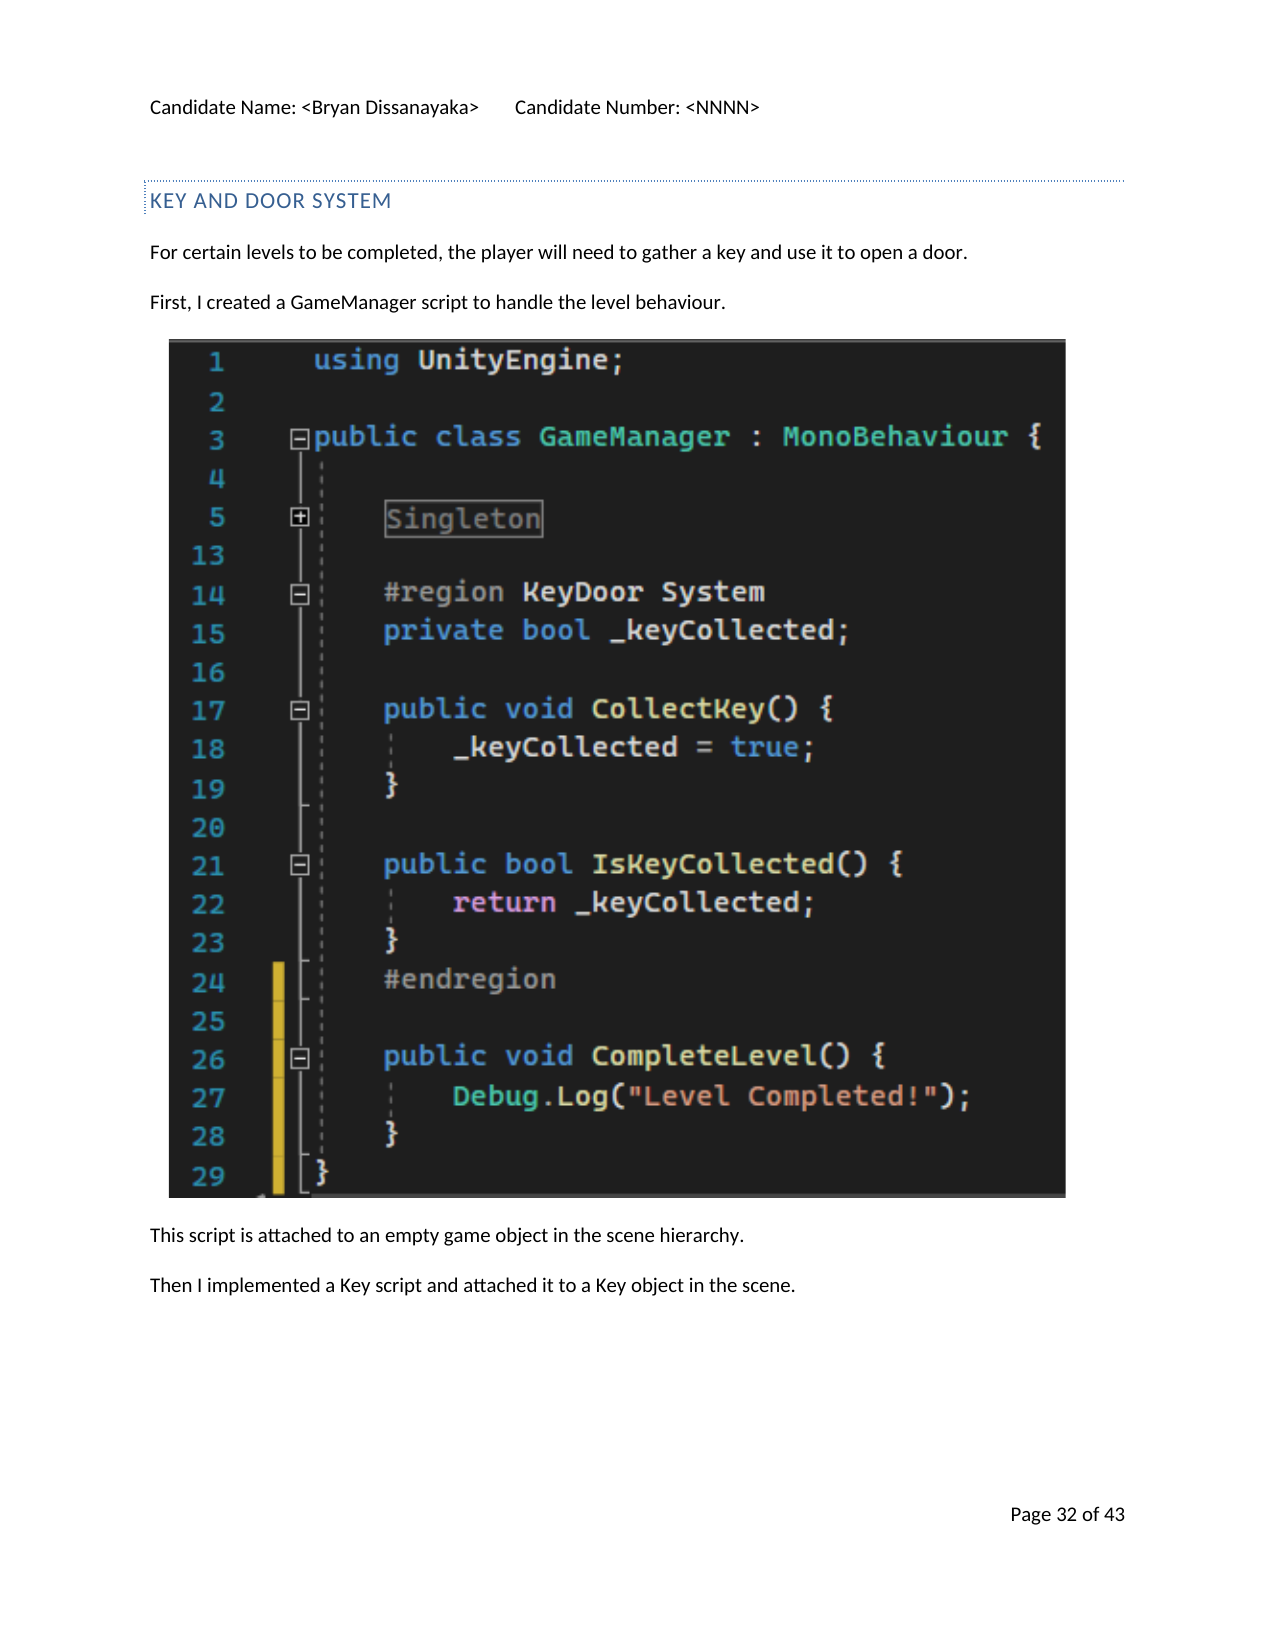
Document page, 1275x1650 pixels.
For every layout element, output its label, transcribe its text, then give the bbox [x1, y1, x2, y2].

text Then I implemented a Key script and attached it to a Key object in the scene. [150, 1272, 1125, 1298]
text This script is attached to an empty game object in the scene hierarchy. [150, 1222, 1125, 1248]
text First, I created a GameManager script to handle the level behaviour. [150, 289, 1125, 314]
subtitle Key and door system [144, 180, 1125, 214]
text For certain levels to be completed, the player will need to gather a key and use it to open a door. [150, 239, 1125, 264]
